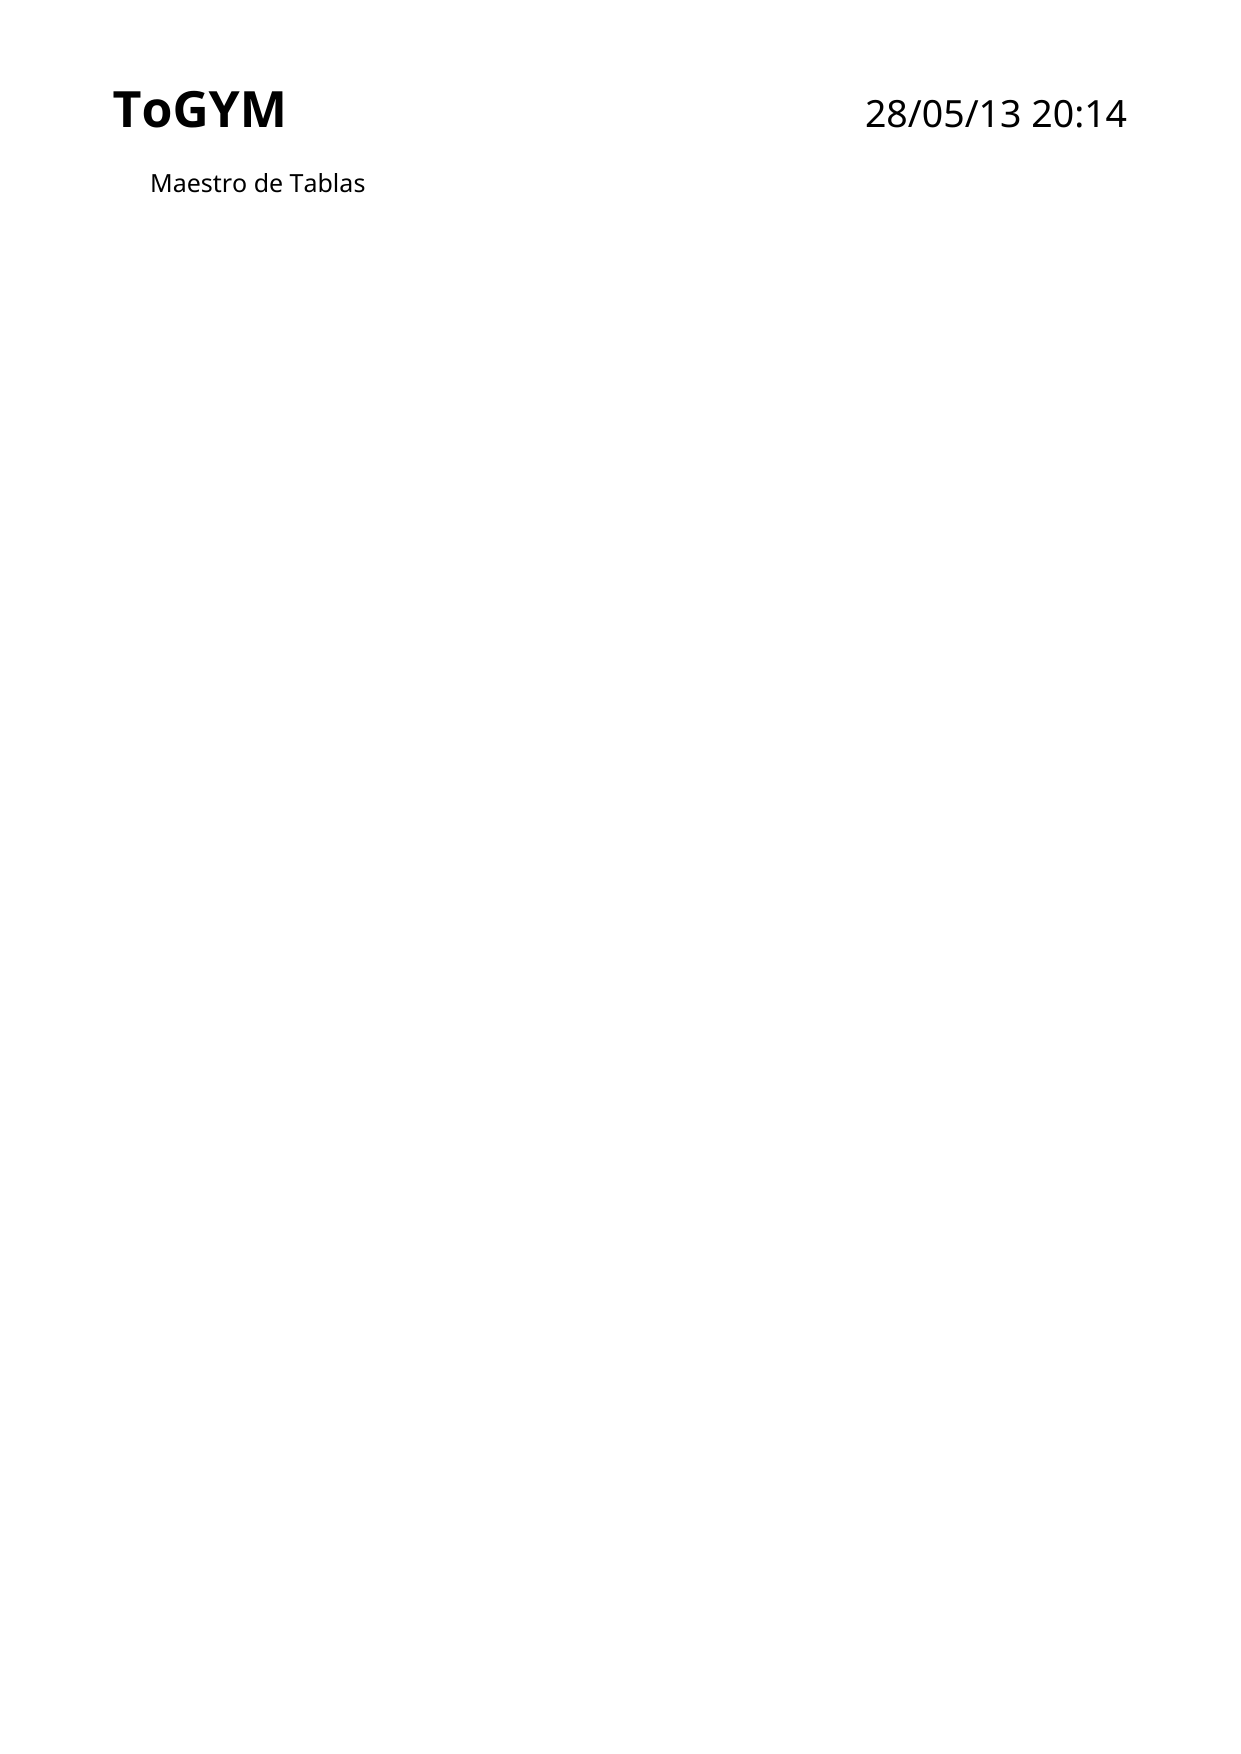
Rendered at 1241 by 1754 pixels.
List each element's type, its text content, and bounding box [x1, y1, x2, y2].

list Maestro de Tablas [150, 164, 1090, 202]
